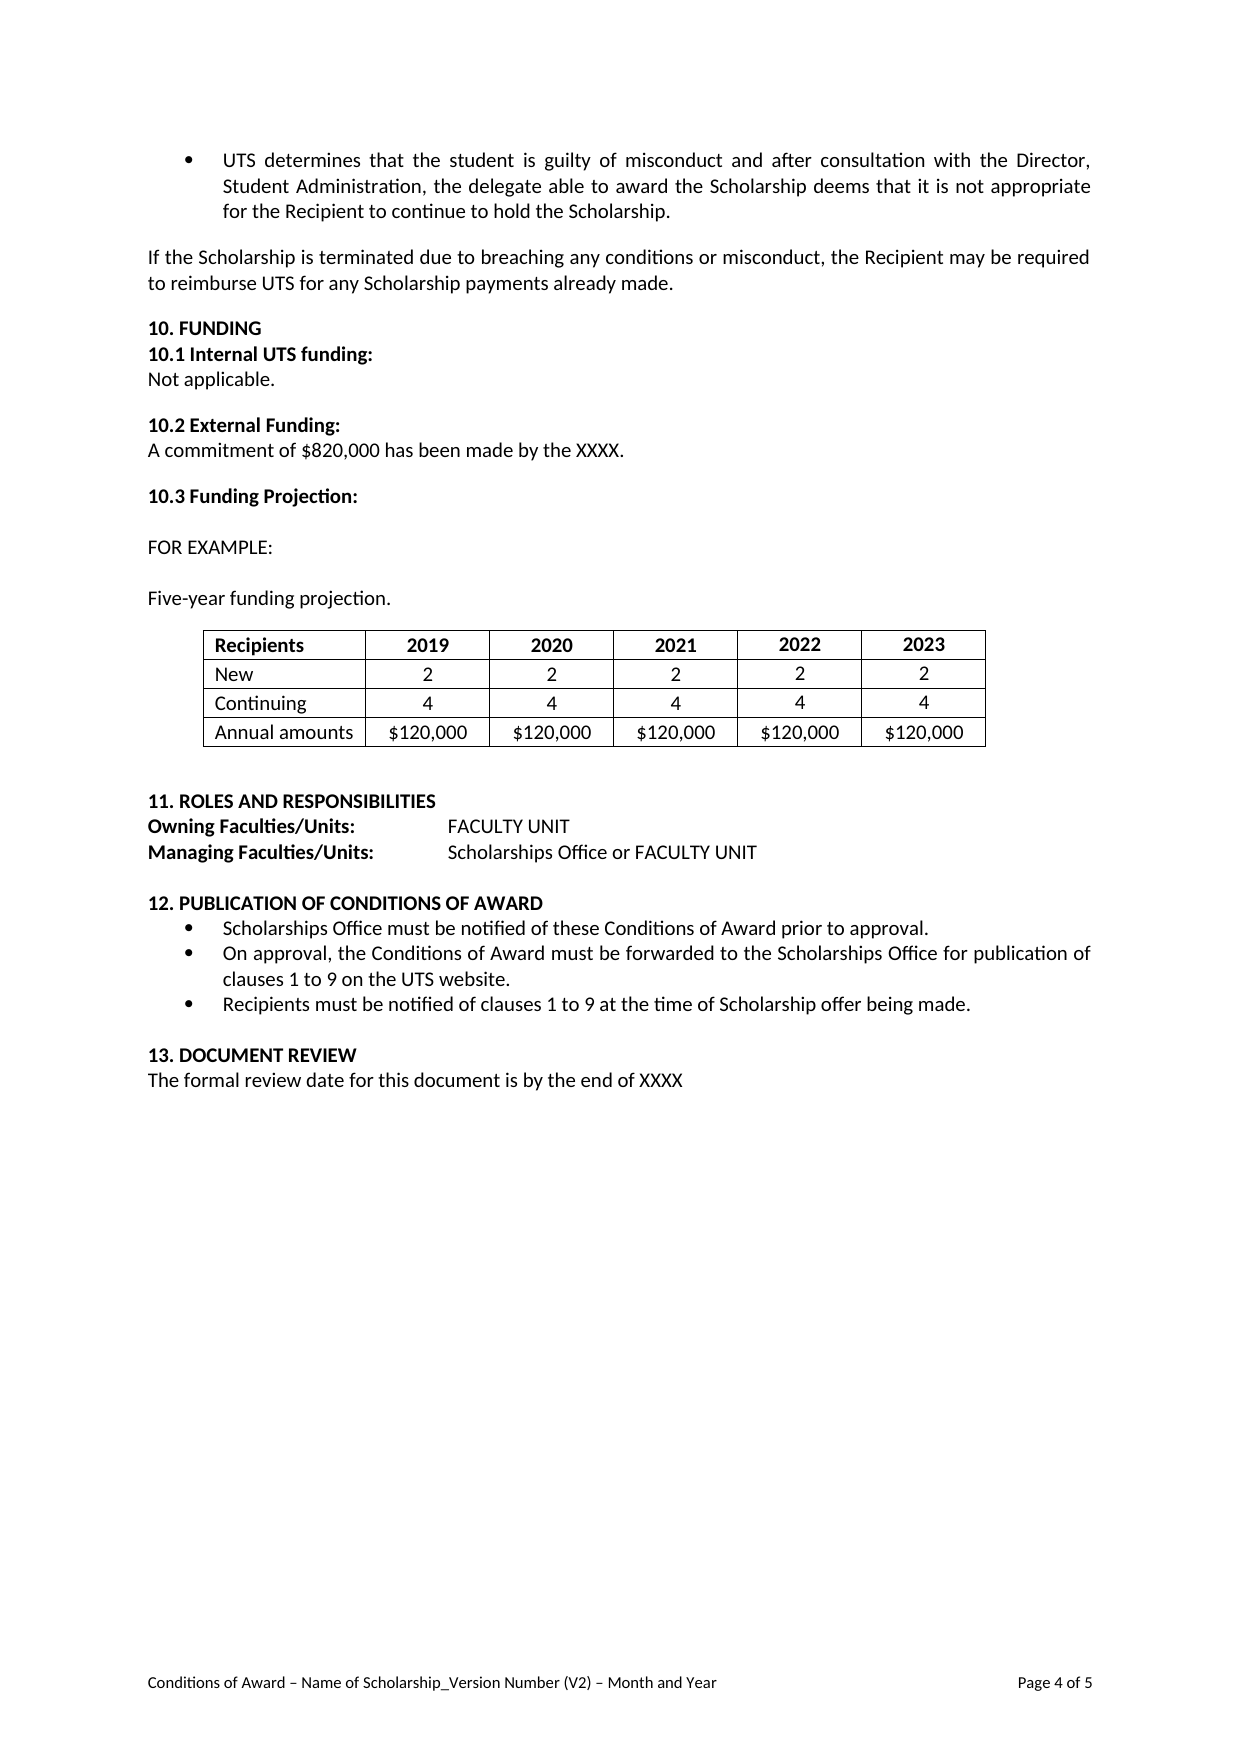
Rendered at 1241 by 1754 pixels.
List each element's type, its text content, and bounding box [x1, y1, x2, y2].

text The formal review date for this document is by the end of XXXX [148, 1068, 1092, 1093]
subtitle 11. ROLES AND RESPONSIBILITIES [148, 788, 1092, 813]
list On approval, the Conditions of Award must be forwarded to the Scholarships Office for publication of clauses 1 to 9 on the UTS website. [185, 941, 1092, 991]
table_cell $120,000 [614, 718, 737, 746]
table_cell 2 [614, 660, 737, 688]
subtitle 10.1 Internal UTS funding: [148, 341, 1092, 366]
text FOR EXAMPLE: [148, 534, 1092, 559]
table_cell Annual amounts [204, 718, 365, 746]
subtitle 12. PUBLICATION OF CONDITIONS OF AWARD [148, 890, 1092, 915]
table_cell 2 [490, 660, 613, 688]
table_header 2021 [614, 631, 737, 659]
table_cell 4 [614, 689, 737, 717]
table_cell 4 [862, 689, 985, 717]
table_cell 2 [366, 660, 489, 688]
text Five-year funding projection. [148, 585, 1092, 610]
table_cell $120,000 [738, 718, 861, 746]
subtitle 10.3 Funding Projection: [148, 483, 1092, 508]
list Recipients must be notified of clauses 1 to 9 at the time of Scholarship offer being made. [185, 991, 1092, 1017]
table_header 2023 [862, 631, 985, 659]
subtitle 10. FUNDING [148, 315, 1092, 341]
text Managing Faculties/Units: Scholarships Office or FACULTY UNIT [148, 839, 1092, 864]
list Scholarships Office must be notified of these Conditions of Award prior to approval. [185, 915, 1092, 941]
list UTS determines that the student is guilty of misconduct and after consultation with the Director, Student Administration, the delegate able to award the Scholarship deems that it is not appropriate for the Recipient to continue to hold the Scholarship. [185, 148, 1092, 224]
text A commitment of $820,000 has been made by the XXXX. [148, 437, 1092, 463]
table_header 2019 [366, 631, 489, 659]
table_header 2020 [490, 631, 613, 659]
table_cell $120,000 [490, 718, 613, 746]
table_cell 4 [366, 689, 489, 717]
table_cell 4 [490, 689, 613, 717]
table_cell 4 [738, 689, 861, 717]
table_header 2022 [738, 631, 861, 659]
table_header Recipients [204, 631, 365, 659]
text Owning Faculties/Units: FACULTY UNIT [148, 813, 1092, 839]
table_cell New [204, 660, 365, 688]
table_cell 2 [862, 660, 985, 688]
text If the Scholarship is terminated due to breaching any conditions or misconduct, the Recipient may be required to reimburse UTS for any Scholarship payments already made. [148, 244, 1092, 295]
table_cell $120,000 [862, 718, 985, 746]
table_cell $120,000 [366, 718, 489, 746]
subtitle 13. DOCUMENT REVIEW [148, 1042, 1092, 1068]
subtitle 10.2 External Funding: [148, 412, 1092, 437]
table_cell 2 [738, 660, 861, 688]
table_cell Continuing [204, 689, 365, 717]
text Not applicable. [148, 366, 1092, 392]
